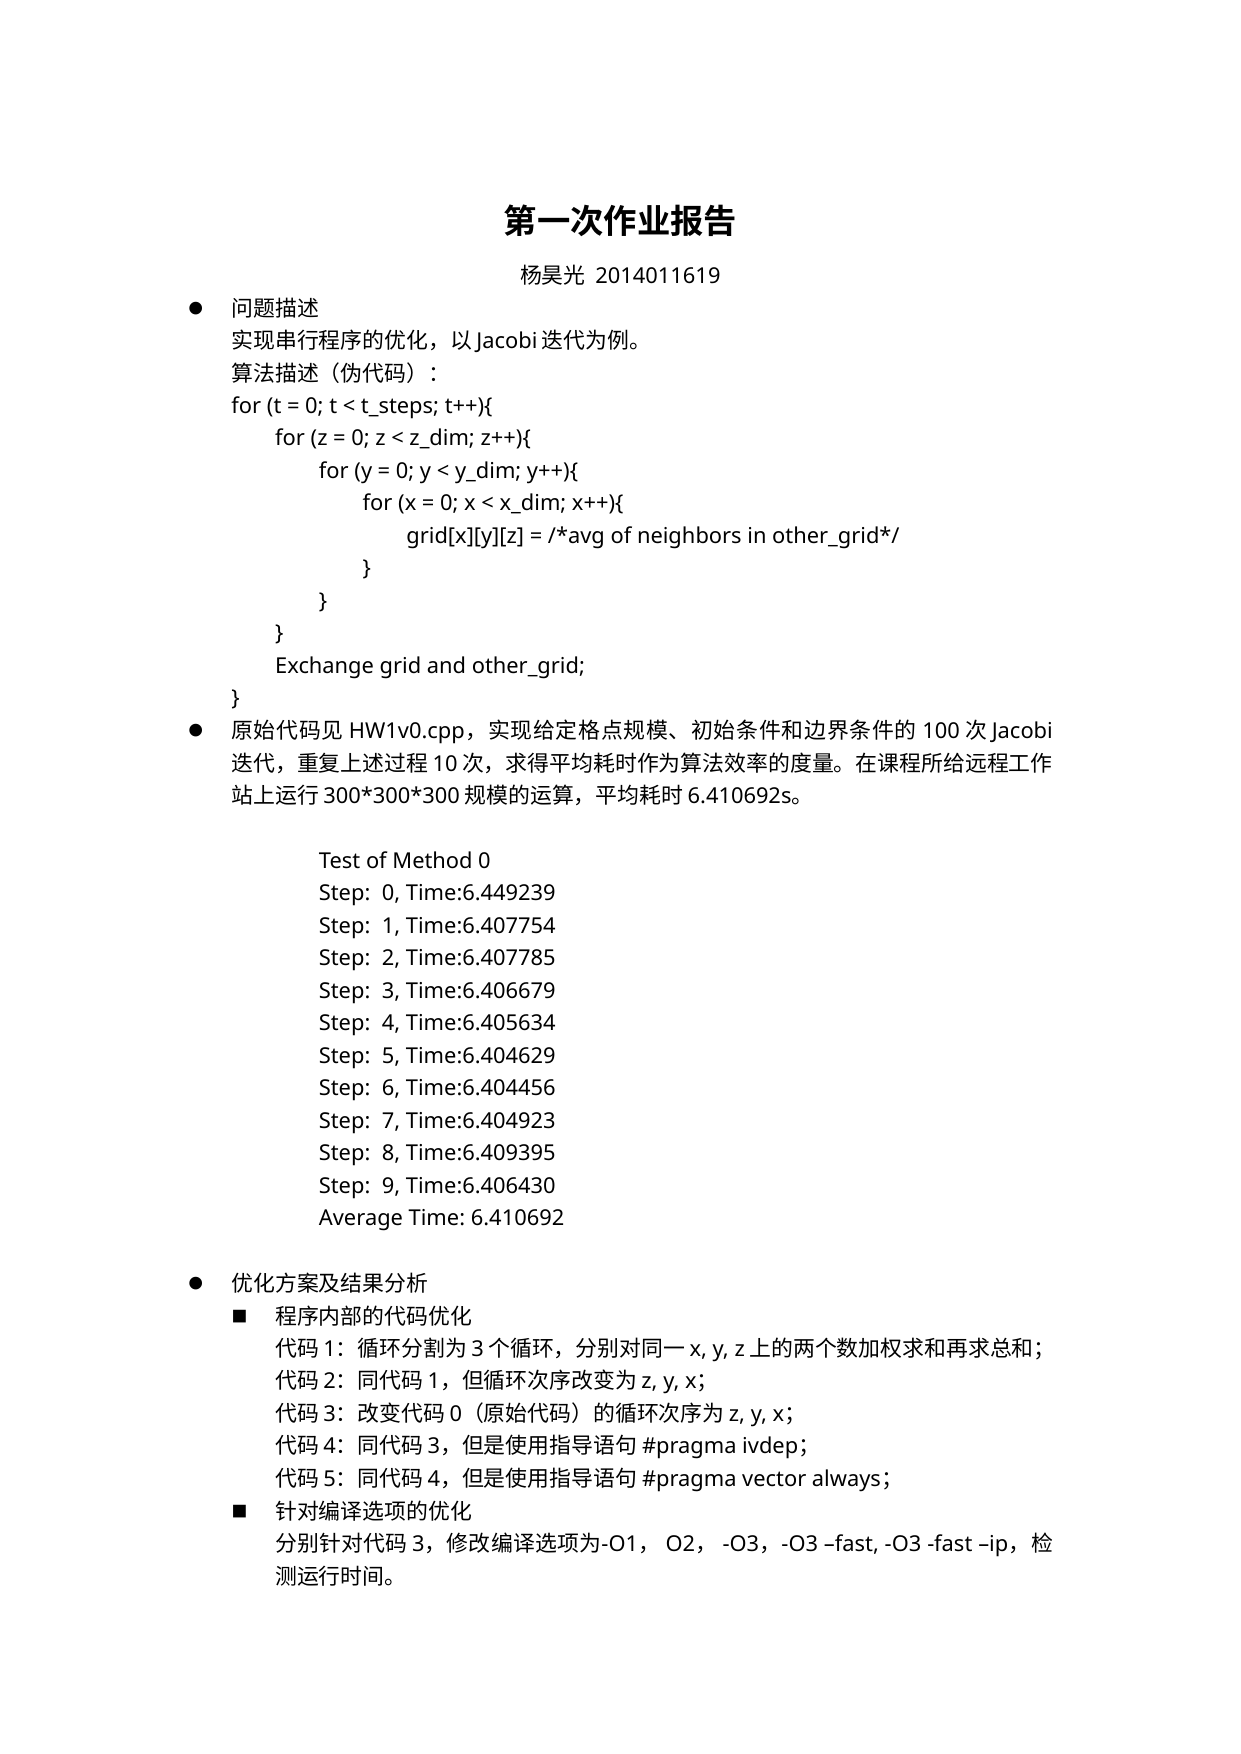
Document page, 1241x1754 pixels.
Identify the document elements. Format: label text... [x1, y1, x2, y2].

list grid[x][y][z] = /*avg of neighbors in other_grid*/ [231, 518, 1053, 551]
list 代码1：循环分割为3个循环，分别对同一x, y, z上的两个数加权求和再求总和； [275, 1331, 1053, 1363]
list 代码5：同代码4，但是使用指导语句 #pragma vector always； [275, 1461, 1053, 1493]
list Step: 2, Time:6.407785 [275, 941, 1053, 973]
list Step: 8, Time:6.409395 [275, 1136, 1053, 1168]
list Step: 5, Time:6.404629 [275, 1038, 1053, 1071]
list 问题描述 [187, 291, 1053, 323]
list Step: 1, Time:6.407754 [275, 908, 1053, 941]
list } [231, 551, 1053, 583]
list for (t = 0; t < t_steps; t++){ [231, 388, 1053, 421]
list Step: 3, Time:6.406679 [275, 973, 1053, 1006]
list 针对编译选项的优化 [231, 1493, 1053, 1526]
list } [231, 616, 1053, 648]
list 实现串行程序的优化，以Jacobi迭代为例。 [231, 323, 1053, 356]
list Step: 6, Time:6.404456 [275, 1071, 1053, 1103]
list Average Time: 6.410692 [275, 1201, 1053, 1233]
list 原始代码见HW1v0.cpp，实现给定格点规模、初始条件和边界条件的100次Jacobi迭代，重复上述过程10次，求得平均耗时作为算法效率的度量。在课程所给远程工作站上运行300*300*300规模的运算，平均耗时6.410692s。 [187, 713, 1053, 811]
list for (z = 0; z < z_dim; z++){ [231, 421, 1053, 453]
list } [231, 681, 1053, 713]
list 分别针对代码3，修改编译选项为-O1， O2， -O3，-O3 –fast, -O3 -fast –ip，检测运行时间。 [275, 1526, 1053, 1591]
list 算法描述（伪代码）： [231, 356, 1053, 388]
list Test of Method 0 [275, 843, 1053, 876]
list for (x = 0; x < x_dim; x++){ [231, 486, 1053, 518]
list for (y = 0; y < y_dim; y++){ [231, 453, 1053, 486]
list Step: 7, Time:6.404923 [275, 1103, 1053, 1136]
list Exchange grid and other_grid; [231, 648, 1053, 681]
list 代码3：改变代码0（原始代码）的循环次序为z, y, x； [275, 1396, 1053, 1428]
title 第一次作业报告 [187, 187, 1053, 252]
list Step: 4, Time:6.405634 [275, 1006, 1053, 1038]
list 优化方案及结果分析 [187, 1266, 1053, 1298]
list } [231, 583, 1053, 616]
list Step: 0, Time:6.449239 [275, 876, 1053, 908]
list Step: 9, Time:6.406430 [275, 1168, 1053, 1201]
list 程序内部的代码优化 [231, 1298, 1053, 1331]
text 杨昊光 2014011619 [187, 258, 1053, 291]
list 代码2：同代码1，但循环次序改变为z, y, x； [275, 1363, 1053, 1396]
list 代码4：同代码3，但是使用指导语句 #pragma ivdep； [275, 1428, 1053, 1461]
